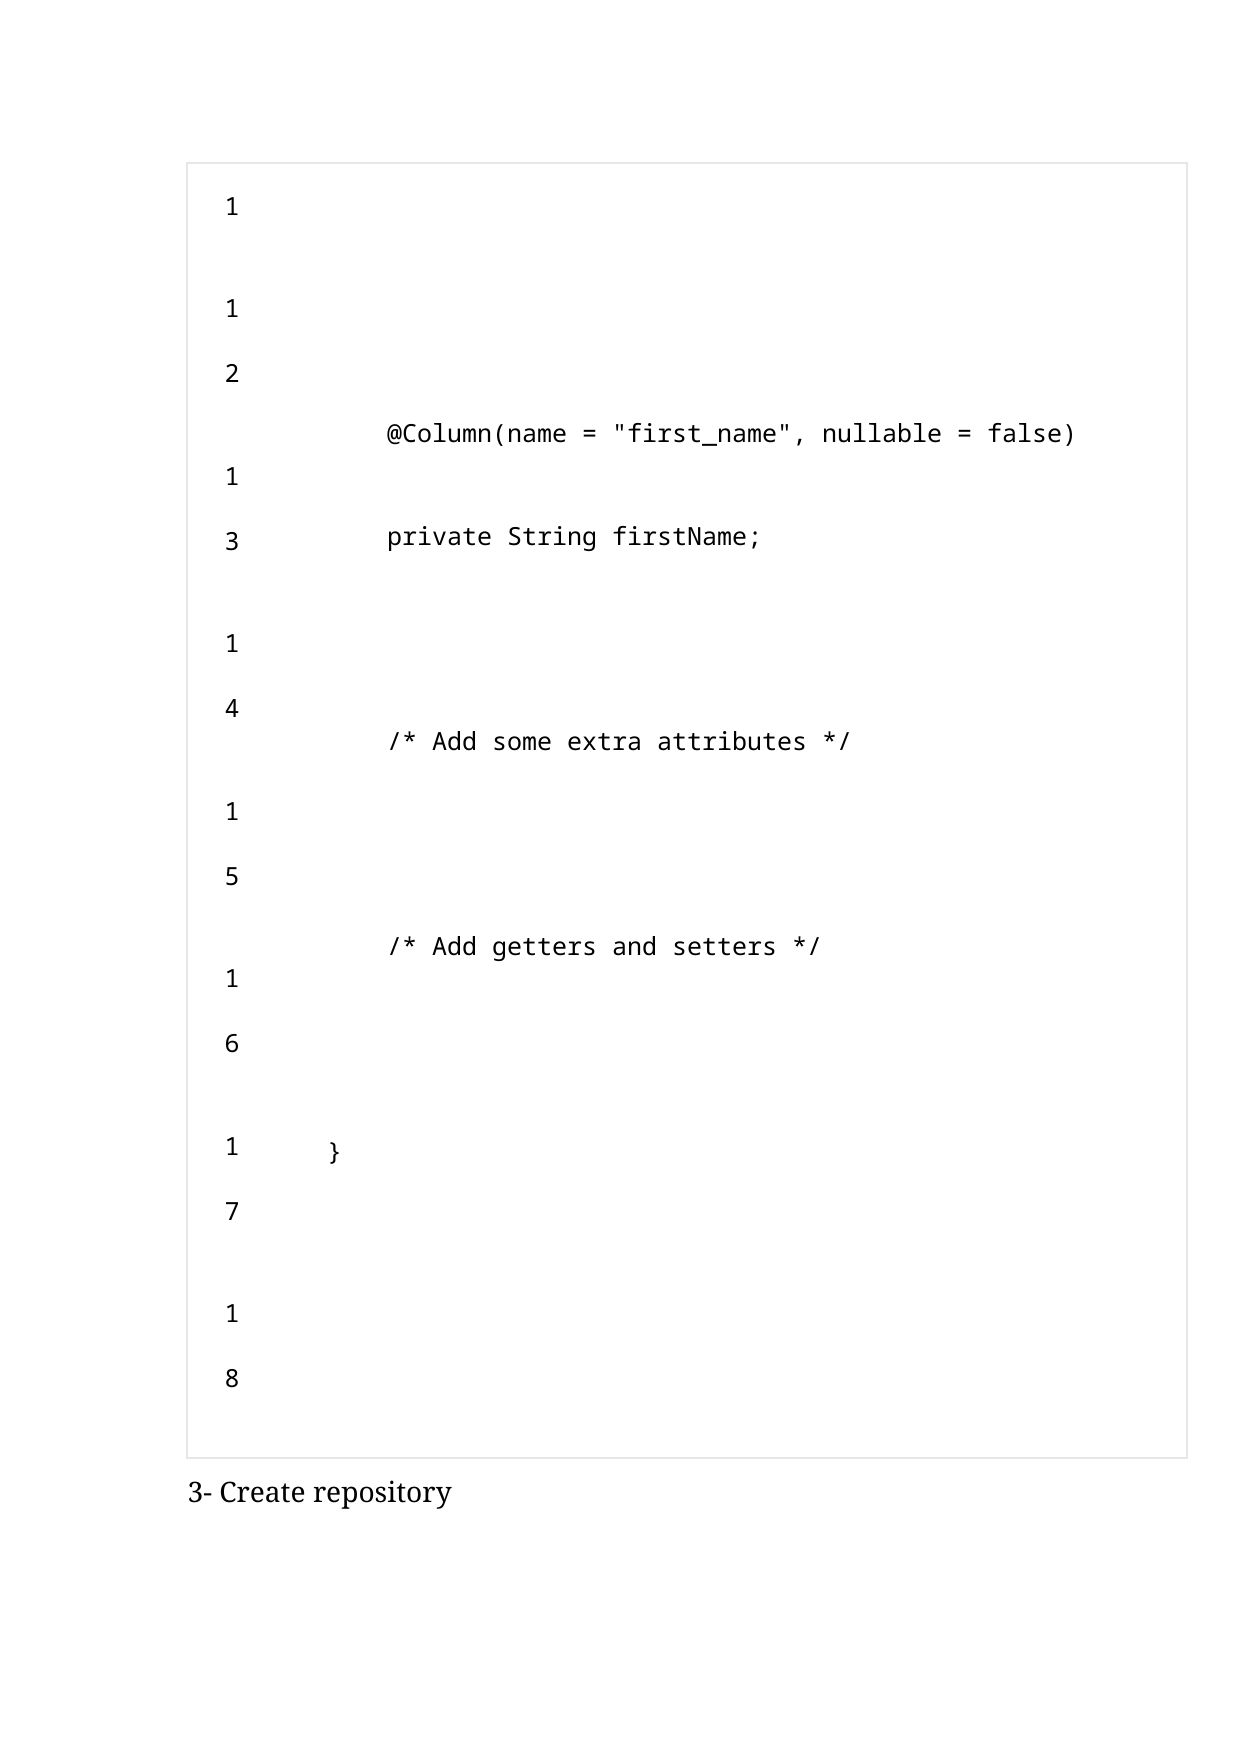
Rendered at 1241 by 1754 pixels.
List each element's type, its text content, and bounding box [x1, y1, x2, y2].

text 3- Create repository [187, 1459, 1053, 1524]
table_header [188, 164, 289, 1457]
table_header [289, 164, 1186, 1457]
